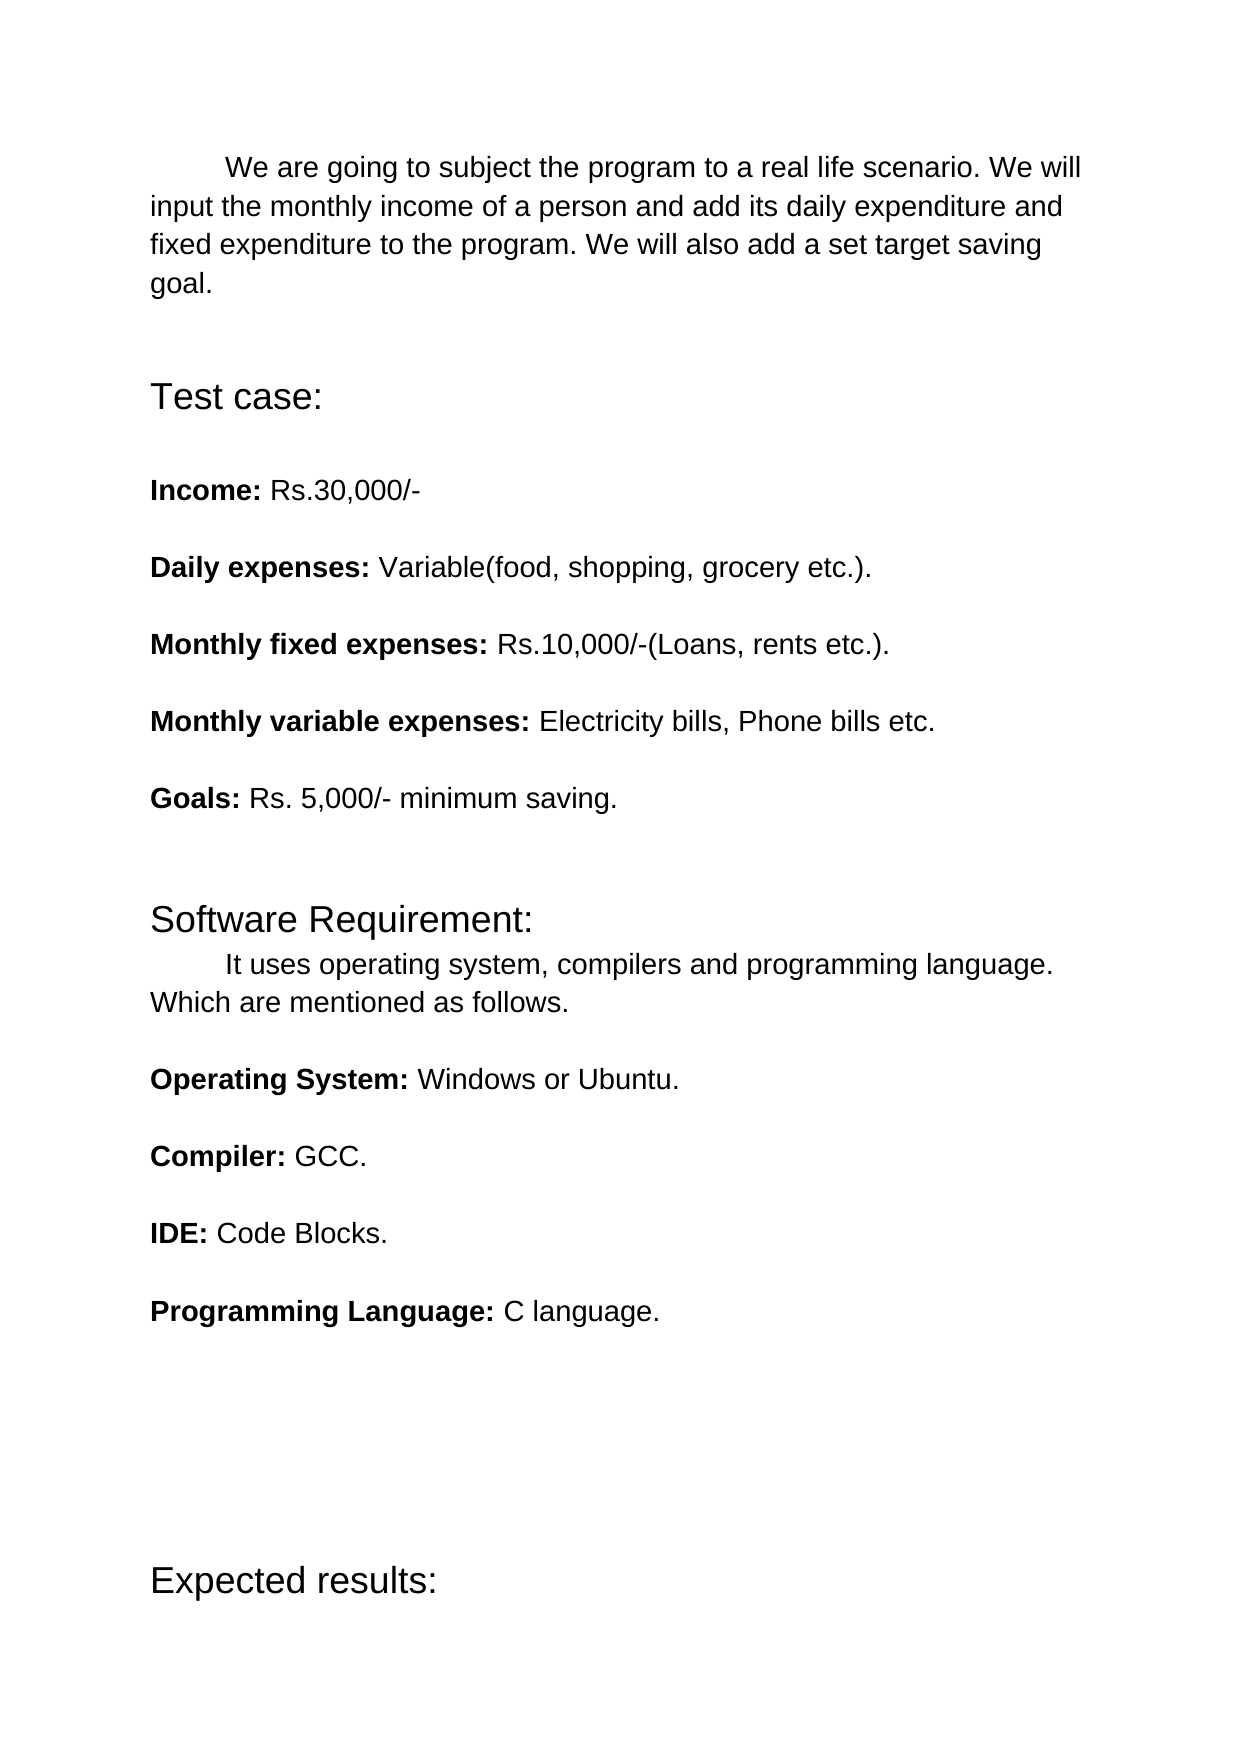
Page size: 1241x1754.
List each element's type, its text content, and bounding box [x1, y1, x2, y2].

text Monthly fixed expenses: Rs.10,000/-(Loans, rents etc.). [150, 627, 1090, 661]
text Software Requirement: [150, 897, 1090, 940]
text It uses operating system, compilers and programming language. Which are mentioned as follows. [150, 947, 1090, 1019]
text Goals: Rs. 5,000/- minimum saving. [150, 782, 1090, 815]
text Compiler: GCC. [150, 1139, 1090, 1173]
text Monthly variable expenses: Electricity bills, Phone bills etc. [150, 704, 1090, 738]
text Daily expenses: Variable(food, shopping, grocery etc.). [150, 550, 1090, 584]
text Operating System: Windows or Ubuntu. [150, 1062, 1090, 1096]
text IDE: Code Blocks. [150, 1217, 1090, 1250]
text Programming Language: C language. [150, 1294, 1090, 1327]
text Test case: [150, 374, 1090, 417]
text We are going to subject the program to a real life scenario. We will input the monthly income of a person and add its daily expenditure and fixed expenditure to the program. We will also add a set target saving goal. [150, 150, 1090, 299]
text Income: Rs.30,000/- [150, 473, 1090, 507]
text Expected results: [150, 1558, 1090, 1601]
